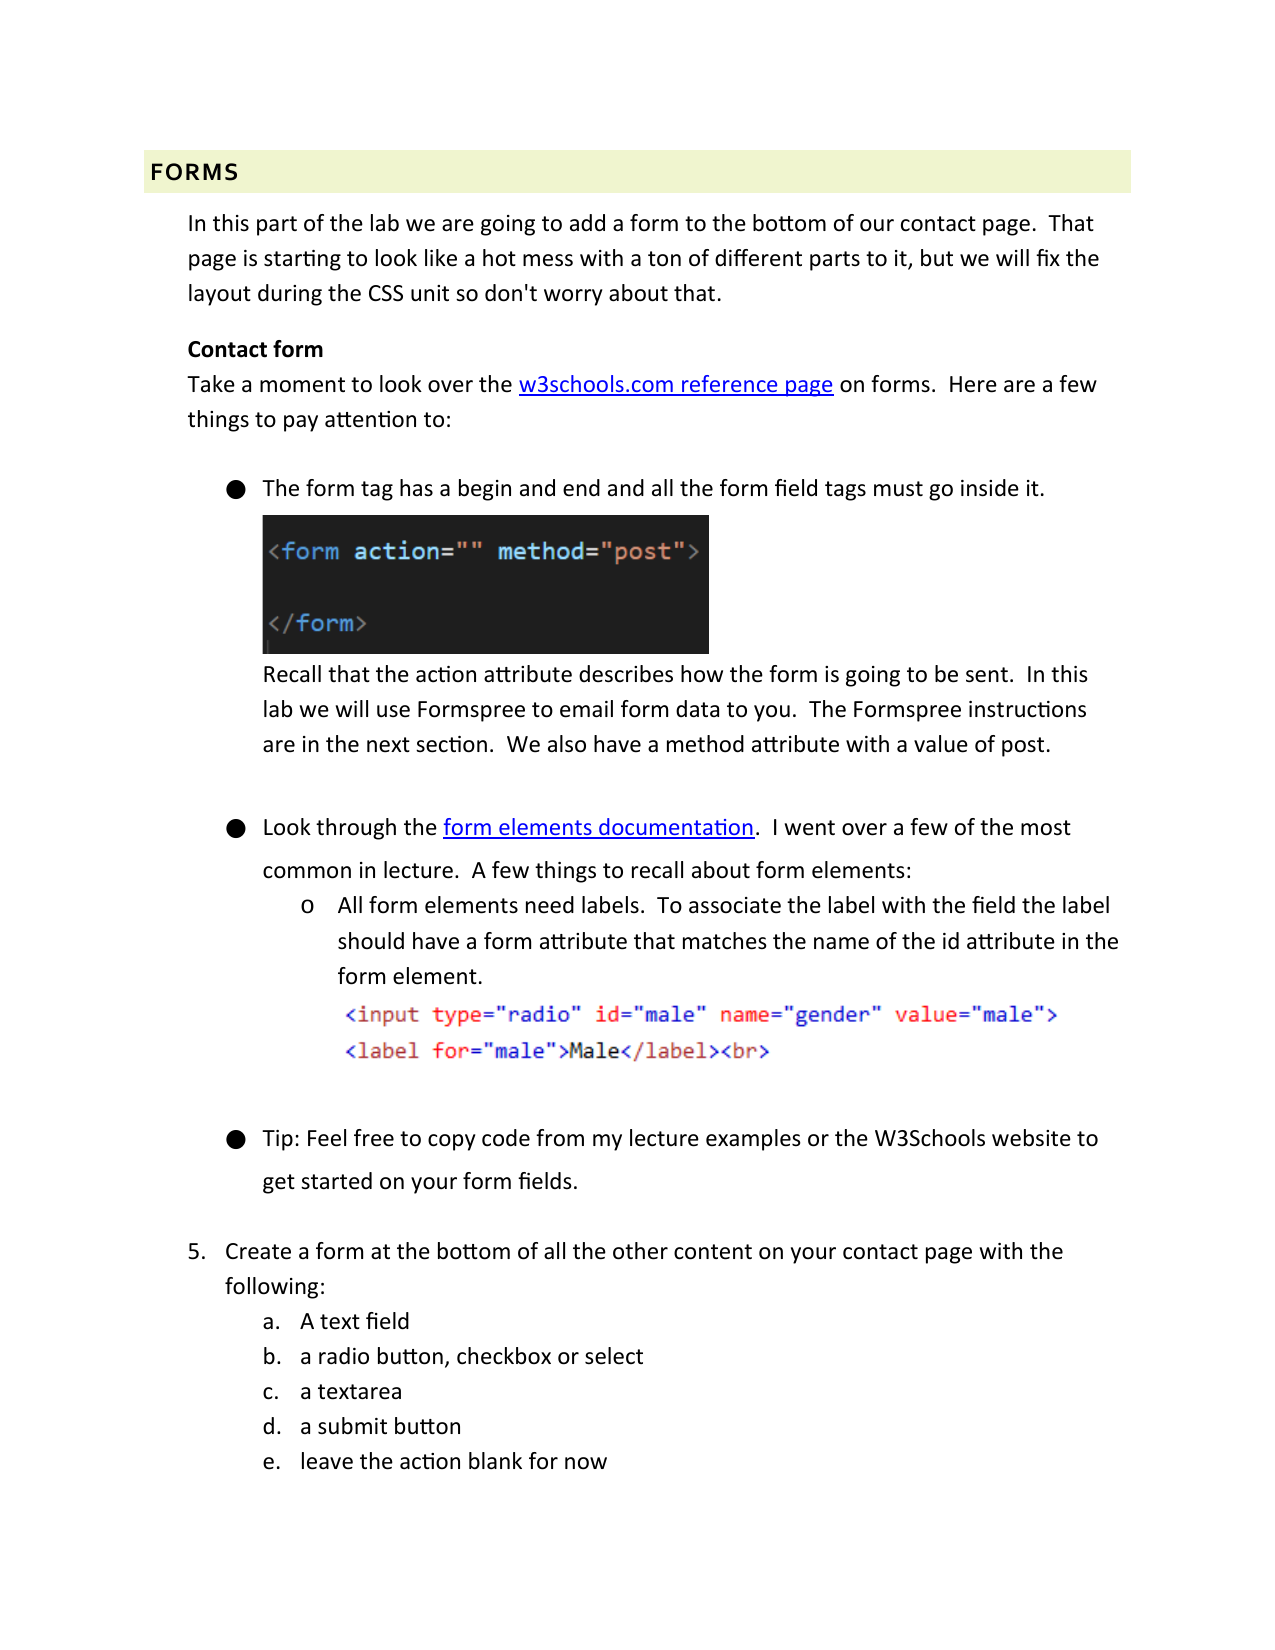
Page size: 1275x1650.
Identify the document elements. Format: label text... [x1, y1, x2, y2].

list Look through the form elements documentation. I went over a few of the most common in lecture. A few things to recall about form elements: [225, 798, 1125, 884]
list leave the action blank for now [262, 1445, 1125, 1476]
list The form tag has a begin and end and all the form field tags must go inside it. Recall that the action attribute describes how the form is going to be sent. In this lab we will use Formspree to email form data to you. The Formspree instructions are in the next section. We also have a method attribute with a value of post. [225, 459, 1125, 794]
list Tip: Feel free to copy code from my lecture examples or the W3Schools website to get started on your form fields. [225, 1110, 1125, 1231]
list Create a form at the bottom of all the other content on your contact page with the following: [187, 1235, 1125, 1301]
text In this part of the lab we are going to add a form to the bottom of our contact page. That page is starting to look like a hot mess with a ton of different parts to it, but we will fix the layout during the CSS unit so don't worry about that. [187, 208, 1125, 308]
picture [262, 515, 709, 654]
subtitle Forms [150, 156, 1125, 186]
list a radio button, checkbox or select [262, 1340, 1125, 1371]
list a textarea [262, 1375, 1125, 1406]
picture [337, 995, 1066, 1071]
list A text field [262, 1305, 1125, 1336]
list a submit button [262, 1410, 1125, 1441]
text Contact form Take a moment to look over the w3schools.com reference page on forms. Here are a few things to pay attention to: [187, 333, 1125, 434]
